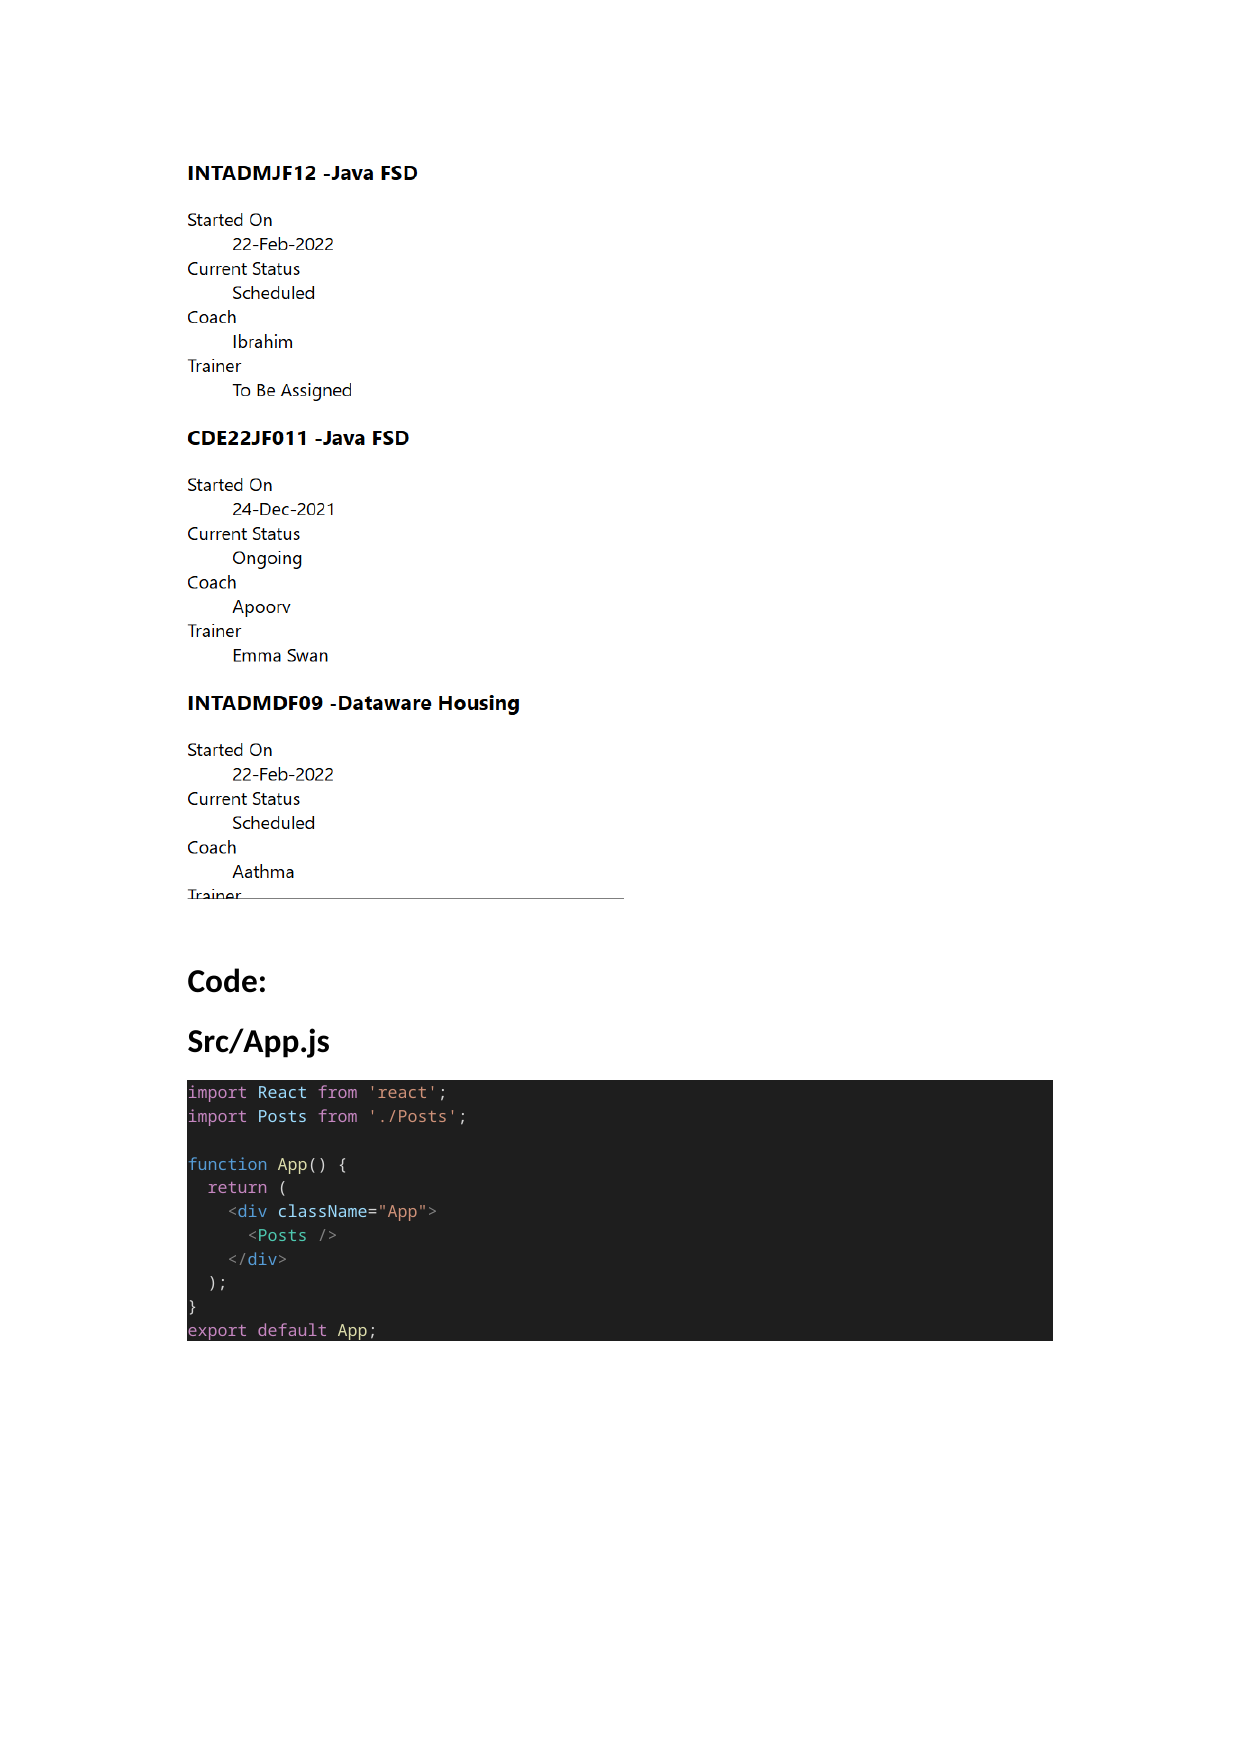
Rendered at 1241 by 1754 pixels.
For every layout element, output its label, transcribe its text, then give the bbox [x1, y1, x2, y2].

text import Posts from './Posts'; [187, 1104, 1053, 1128]
text import React from 'react'; [187, 1080, 1053, 1104]
text </div> [187, 1246, 1053, 1270]
text <div className="App"> [187, 1199, 1053, 1223]
text <Posts /> [187, 1223, 1053, 1246]
text } [187, 1294, 1053, 1318]
picture [187, 150, 624, 899]
text return ( [187, 1175, 1053, 1199]
text export default App; [187, 1318, 1053, 1341]
list Src/App.js [187, 1020, 1053, 1061]
text function App() { [187, 1151, 1053, 1175]
list Code: [187, 961, 1053, 1001]
text ); [187, 1270, 1053, 1294]
